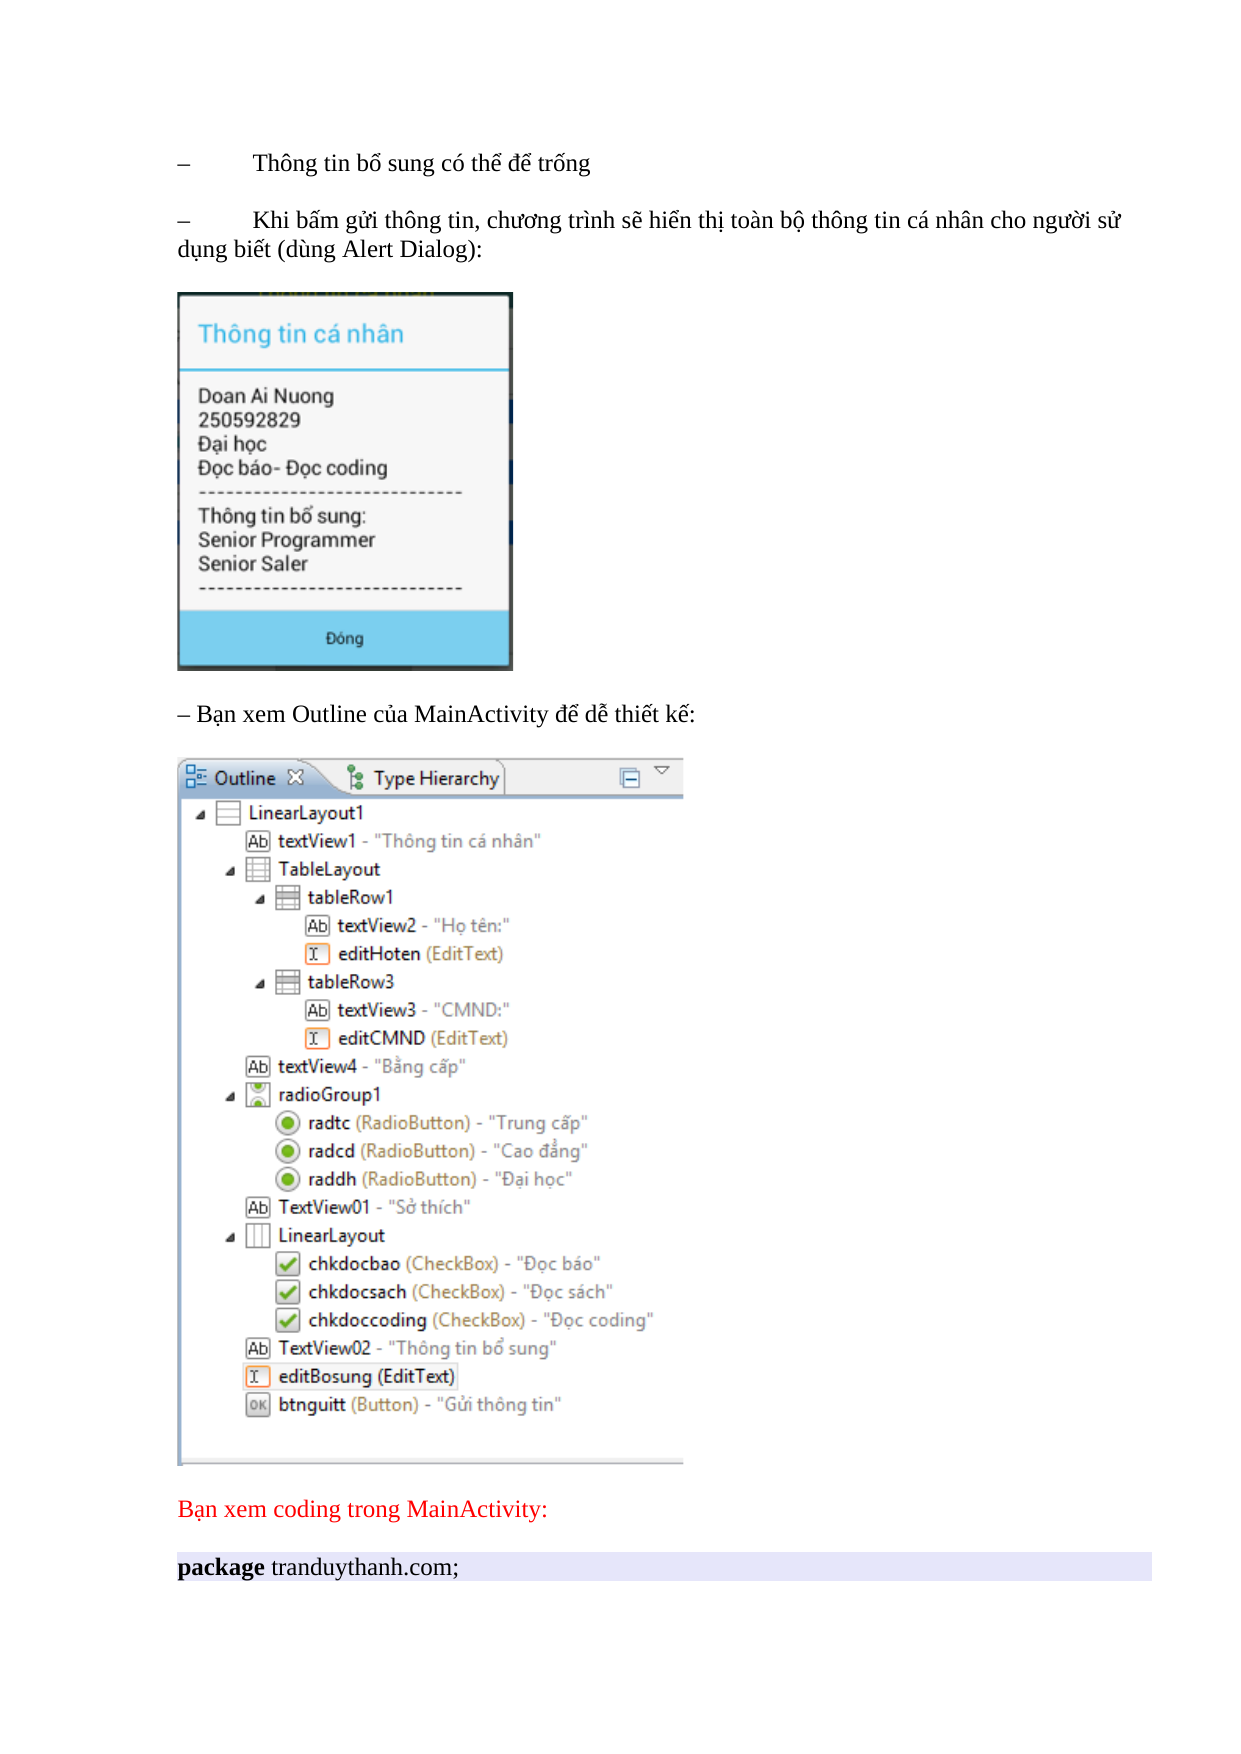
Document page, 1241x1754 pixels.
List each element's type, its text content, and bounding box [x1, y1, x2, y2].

text Bạn xem coding trong MainActivity: [177, 1494, 1152, 1523]
text – Thông tin bổ sung có thể để trống [177, 148, 1152, 176]
text package tranduythanh.com; [177, 1552, 1152, 1581]
text – Bạn xem Outline của MainActivity để dễ thiết kế: [177, 699, 1152, 728]
text – Khi bấm gửi thông tin, chương trình sẽ hiển thị toàn bộ thông tin cá nhân cho người sử dụng biết (dùng Alert Dialog): [177, 206, 1152, 263]
picture [177, 292, 514, 671]
picture [177, 757, 684, 1466]
